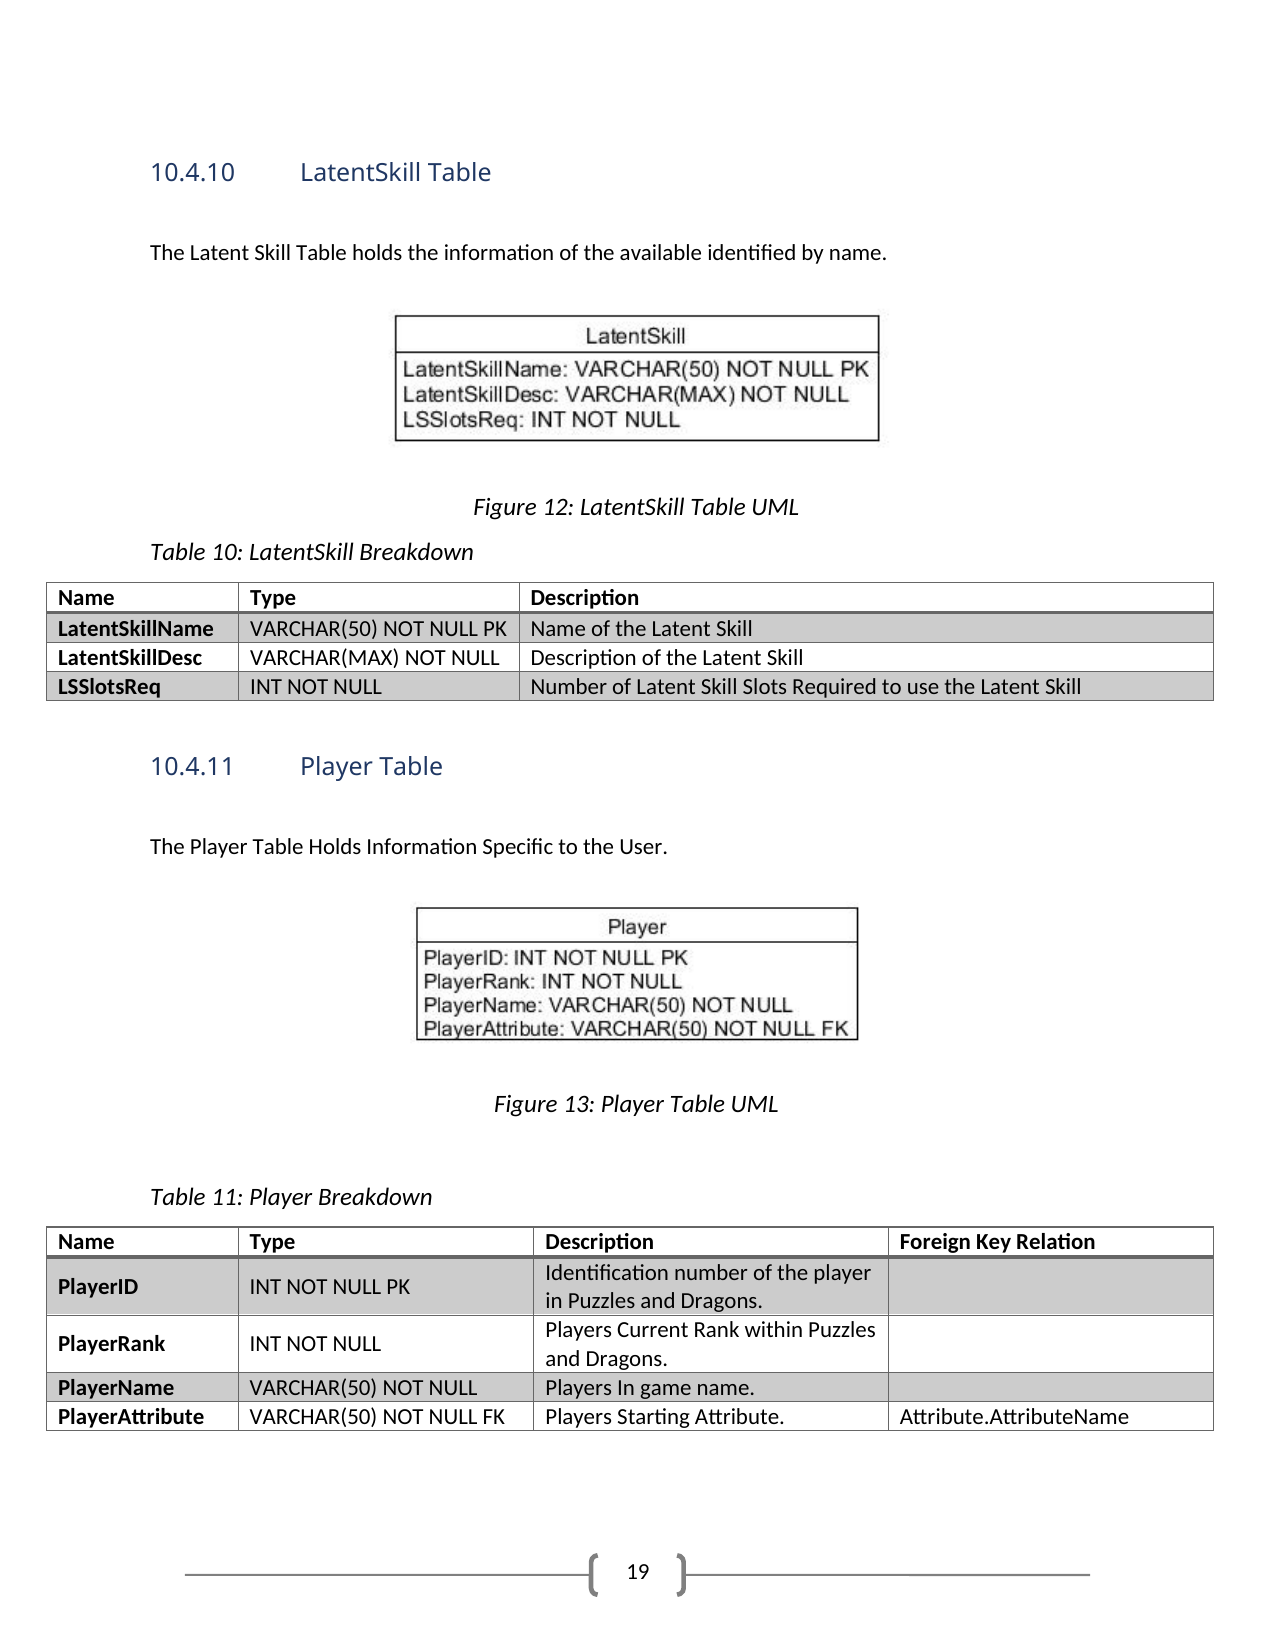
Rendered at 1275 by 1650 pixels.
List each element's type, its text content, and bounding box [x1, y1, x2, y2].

table_header Name [47, 583, 238, 611]
table_cell VARCHAR(50) NOT NULL FK [239, 1402, 533, 1430]
table_cell LSSlotsReq [47, 672, 238, 700]
table_cell Players Starting Attribute. [534, 1402, 888, 1430]
table_cell INT NOT NULL PK [239, 1259, 533, 1314]
table_header Foreign Key Relation [889, 1228, 1213, 1255]
table_cell VARCHAR(MAX) NOT NULL [239, 643, 519, 671]
table_cell PlayerAttribute [47, 1402, 238, 1430]
table_cell PlayerRank [47, 1316, 238, 1372]
text The Player Table Holds Information Specific to the User. [150, 832, 1125, 860]
picture [387, 878, 888, 1070]
subtitle LatentSkill Table [150, 154, 1125, 188]
table_cell LatentSkillDesc [47, 643, 238, 671]
table_cell Name of the Latent Skill [520, 614, 1213, 642]
table_cell [889, 1316, 1213, 1372]
picture [364, 284, 911, 473]
table_cell Number of Latent Skill Slots Required to use the Latent Skill [520, 672, 1213, 700]
table_header Description [534, 1228, 888, 1255]
table_cell Attribute.AttributeName [889, 1402, 1213, 1430]
table_header Type [239, 583, 519, 611]
table_cell Identification number of the player in Puzzles and Dragons. [534, 1259, 888, 1314]
table_header Name [47, 1228, 238, 1255]
table_cell VARCHAR(50) NOT NULL PK [239, 614, 519, 642]
table_cell Players In game name. [534, 1373, 888, 1401]
table_cell PlayerID [47, 1259, 238, 1314]
table_cell INT NOT NULL [239, 1316, 533, 1372]
table_cell Description of the Latent Skill [520, 643, 1213, 671]
table_header Description [520, 583, 1213, 611]
table_cell LatentSkillName [47, 614, 238, 642]
table_cell [889, 1373, 1213, 1401]
table_cell [889, 1259, 1213, 1314]
subtitle Player Table [150, 748, 1125, 782]
text The Latent Skill Table holds the information of the available identified by name. [150, 238, 1125, 266]
table_cell Players Current Rank within Puzzles and Dragons. [534, 1316, 888, 1372]
table_cell INT NOT NULL [239, 672, 519, 700]
table_cell VARCHAR(50) NOT NULL [239, 1373, 533, 1401]
table_cell PlayerName [47, 1373, 238, 1401]
table_header Type [239, 1228, 533, 1255]
